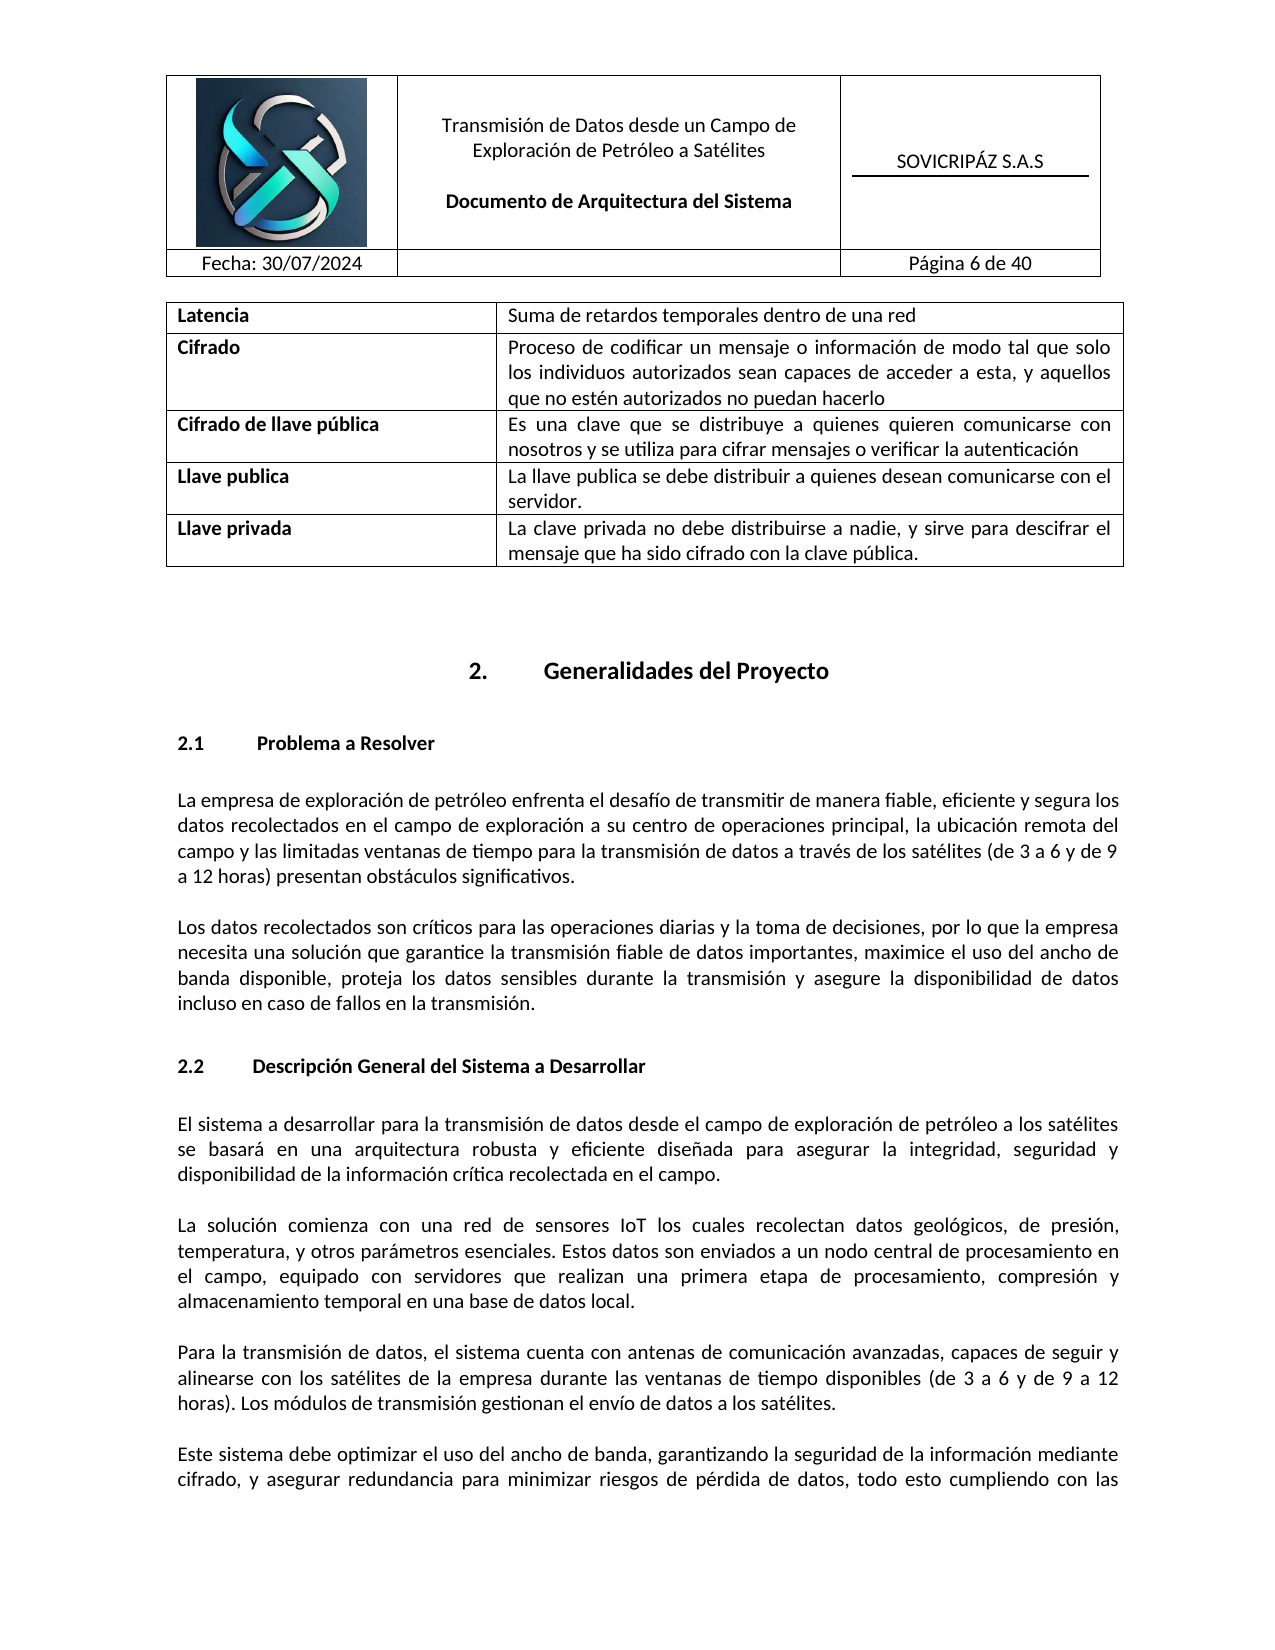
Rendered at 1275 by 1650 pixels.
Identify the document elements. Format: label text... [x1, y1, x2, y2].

table_cell Llave privada [167, 515, 496, 566]
table_cell Es una clave que se distribuye a quienes quieren comunicarse con nosotros y se utiliza para cifrar mensajes o verificar la autenticación [497, 411, 1123, 462]
table_cell Cifrado de llave pública [167, 411, 496, 462]
table_cell Latencia [167, 303, 496, 333]
table_cell La llave publica se debe distribuir a quienes desean comunicarse con el servidor. [497, 463, 1123, 514]
table_cell Cifrado [167, 334, 496, 410]
text La empresa de exploración de petróleo enfrenta el desafío de transmitir de manera fiable, eficiente y segura los datos recolectados en el campo de exploración a su centro de operaciones principal, la ubicación remota del campo y las limitadas ventanas de tiempo para la transmisión de datos a través de los satélites (de 3 a 6 y de 9 a 12 horas) presentan obstáculos significativos. [177, 787, 1121, 889]
text Para la transmisión de datos, el sistema cuenta con antenas de comunicación avanzadas, capaces de seguir y alinearse con los satélites de la empresa durante las ventanas de tiempo disponibles (de 3 a 6 y de 9 a 12 horas). Los módulos de transmisión gestionan el envío de datos a los satélites. [177, 1339, 1121, 1416]
text La solución comienza con una red de sensores IoT los cuales recolectan datos geológicos, de presión, temperatura, y otros parámetros esenciales. Estos datos son enviados a un nodo central de procesamiento en el campo, equipado con servidores que realizan una primera etapa de procesamiento, compresión y almacenamiento temporal en una base de datos local. [177, 1212, 1121, 1314]
subtitle Descripción General del Sistema a Desarrollar [177, 1054, 1121, 1079]
text El sistema a desarrollar para la transmisión de datos desde el campo de exploración de petróleo a los satélites se basará en una arquitectura robusta y eficiente diseñada para asegurar la integridad, seguridad y disponibilidad de la información crítica recolectada en el campo. [177, 1111, 1121, 1187]
table_cell La clave privada no debe distribuirse a nadie, y sirve para descifrar el mensaje que ha sido cifrado con la clave pública. [497, 515, 1123, 566]
table_cell Llave publica [167, 463, 496, 514]
table_cell Suma de retardos temporales dentro de una red [497, 303, 1123, 333]
picture [196, 78, 367, 247]
subtitle Problema a Resolver [177, 730, 1121, 755]
table_cell Proceso de codificar un mensaje o información de modo tal que solo los individuos autorizados sean capaces de acceder a esta, y aquellos que no estén autorizados no puedan hacerlo [497, 334, 1123, 410]
subtitle Generalidades del Proyecto [177, 655, 1121, 686]
text Los datos recolectados son críticos para las operaciones diarias y la toma de decisiones, por lo que la empresa necesita una solución que garantice la transmisión fiable de datos importantes, maximice el uso del ancho de banda disponible, proteja los datos sensibles durante la transmisión y asegure la disponibilidad de datos incluso en caso de fallos en la transmisión. [177, 914, 1121, 1016]
